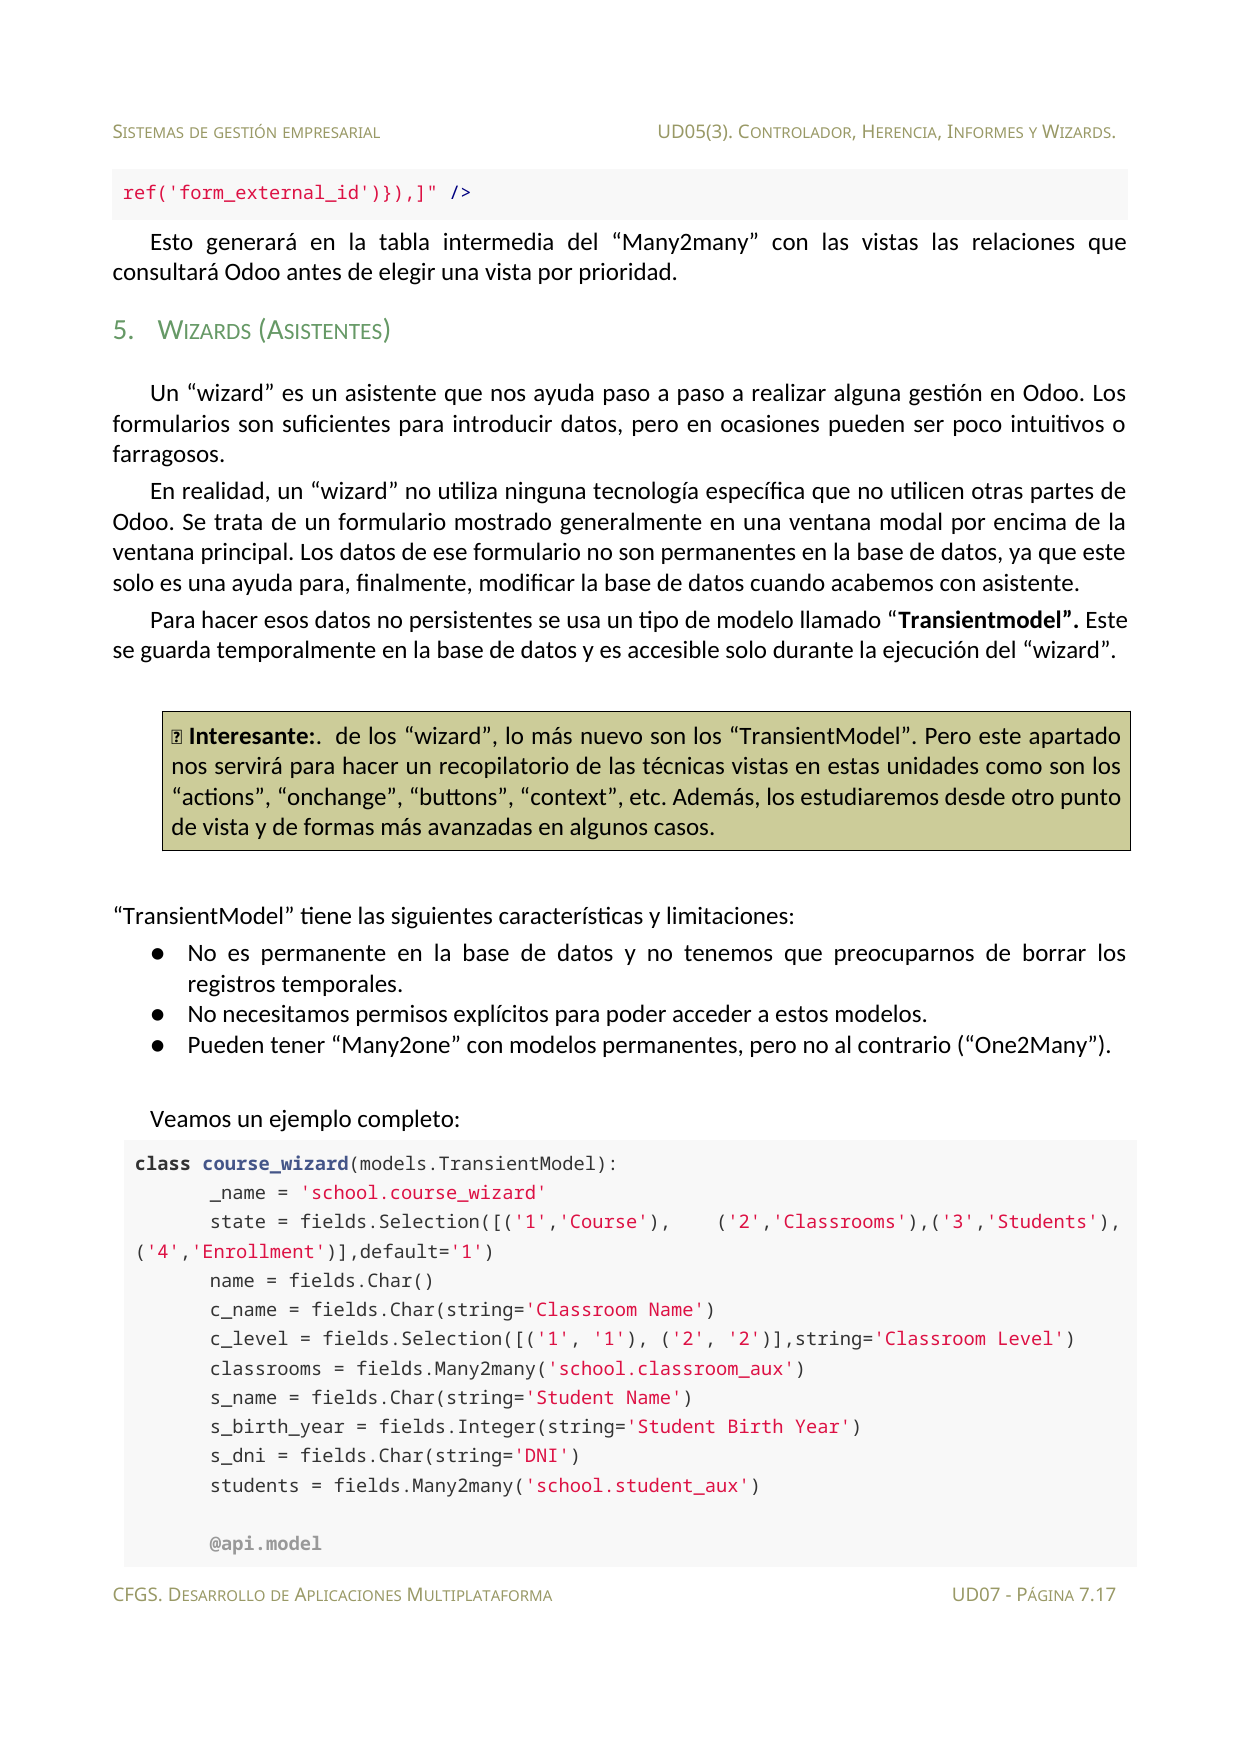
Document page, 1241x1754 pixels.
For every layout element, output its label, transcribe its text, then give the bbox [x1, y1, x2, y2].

text Un “wizard” es un asistente que nos ayuda paso a paso a realizar alguna gestión en Odoo. Los formularios son suficientes para introducir datos, pero en ocasiones pueden ser poco intuitivos o farragosos. [112, 377, 1128, 469]
list No es permanente en la base de datos y no tenemos que preocuparnos de borrar los registros temporales. [150, 937, 1128, 998]
subtitle Wizards (Asistentes) [112, 311, 1128, 347]
text Veamos un ejemplo completo: [112, 1103, 1128, 1133]
list No necesitamos permisos explícitos para poder acceder a estos modelos. [150, 998, 1128, 1029]
text 💬 Interesante:. de los “wizard”, lo más nuevo son los “TransientModel”. Pero este apartado nos servirá para hacer un recopilatorio de las técnicas vistas en estas unidades como son los “actions”, “onchange”, “buttons”, “context”, etc. Además, los estudiaremos desde otro punto de vista y de formas más avanzadas en algunos casos. [163, 712, 1130, 850]
text En realidad, un “wizard” no utiliza ninguna tecnología específica que no utilicen otras partes de Odoo. Se trata de un formulario mostrado generalmente en una ventana modal por encima de la ventana principal. Los datos de ese formulario no son permanentes en la base de datos, ya que este solo es una ayuda para, finalmente, modificar la base de datos cuando acabemos con asistente. [112, 475, 1128, 597]
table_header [112, 169, 1128, 220]
text Para hacer esos datos no persistentes se usa un tipo de modelo llamado “Transientmodel”. Este se guarda temporalmente en la base de datos y es accesible solo durante la ejecución del “wizard”. [112, 604, 1128, 665]
text “TransientModel” tiene las siguientes características y limitaciones: [112, 900, 1128, 931]
list Pueden tener “Many2one” con modelos permanentes, pero no al contrario (“One2Many”). [150, 1029, 1128, 1059]
text Esto generará en la tabla intermedia del “Many2many” con las vistas las relaciones que consultará Odoo antes de elegir una vista por prioridad. [112, 226, 1128, 287]
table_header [124, 1140, 1137, 1567]
